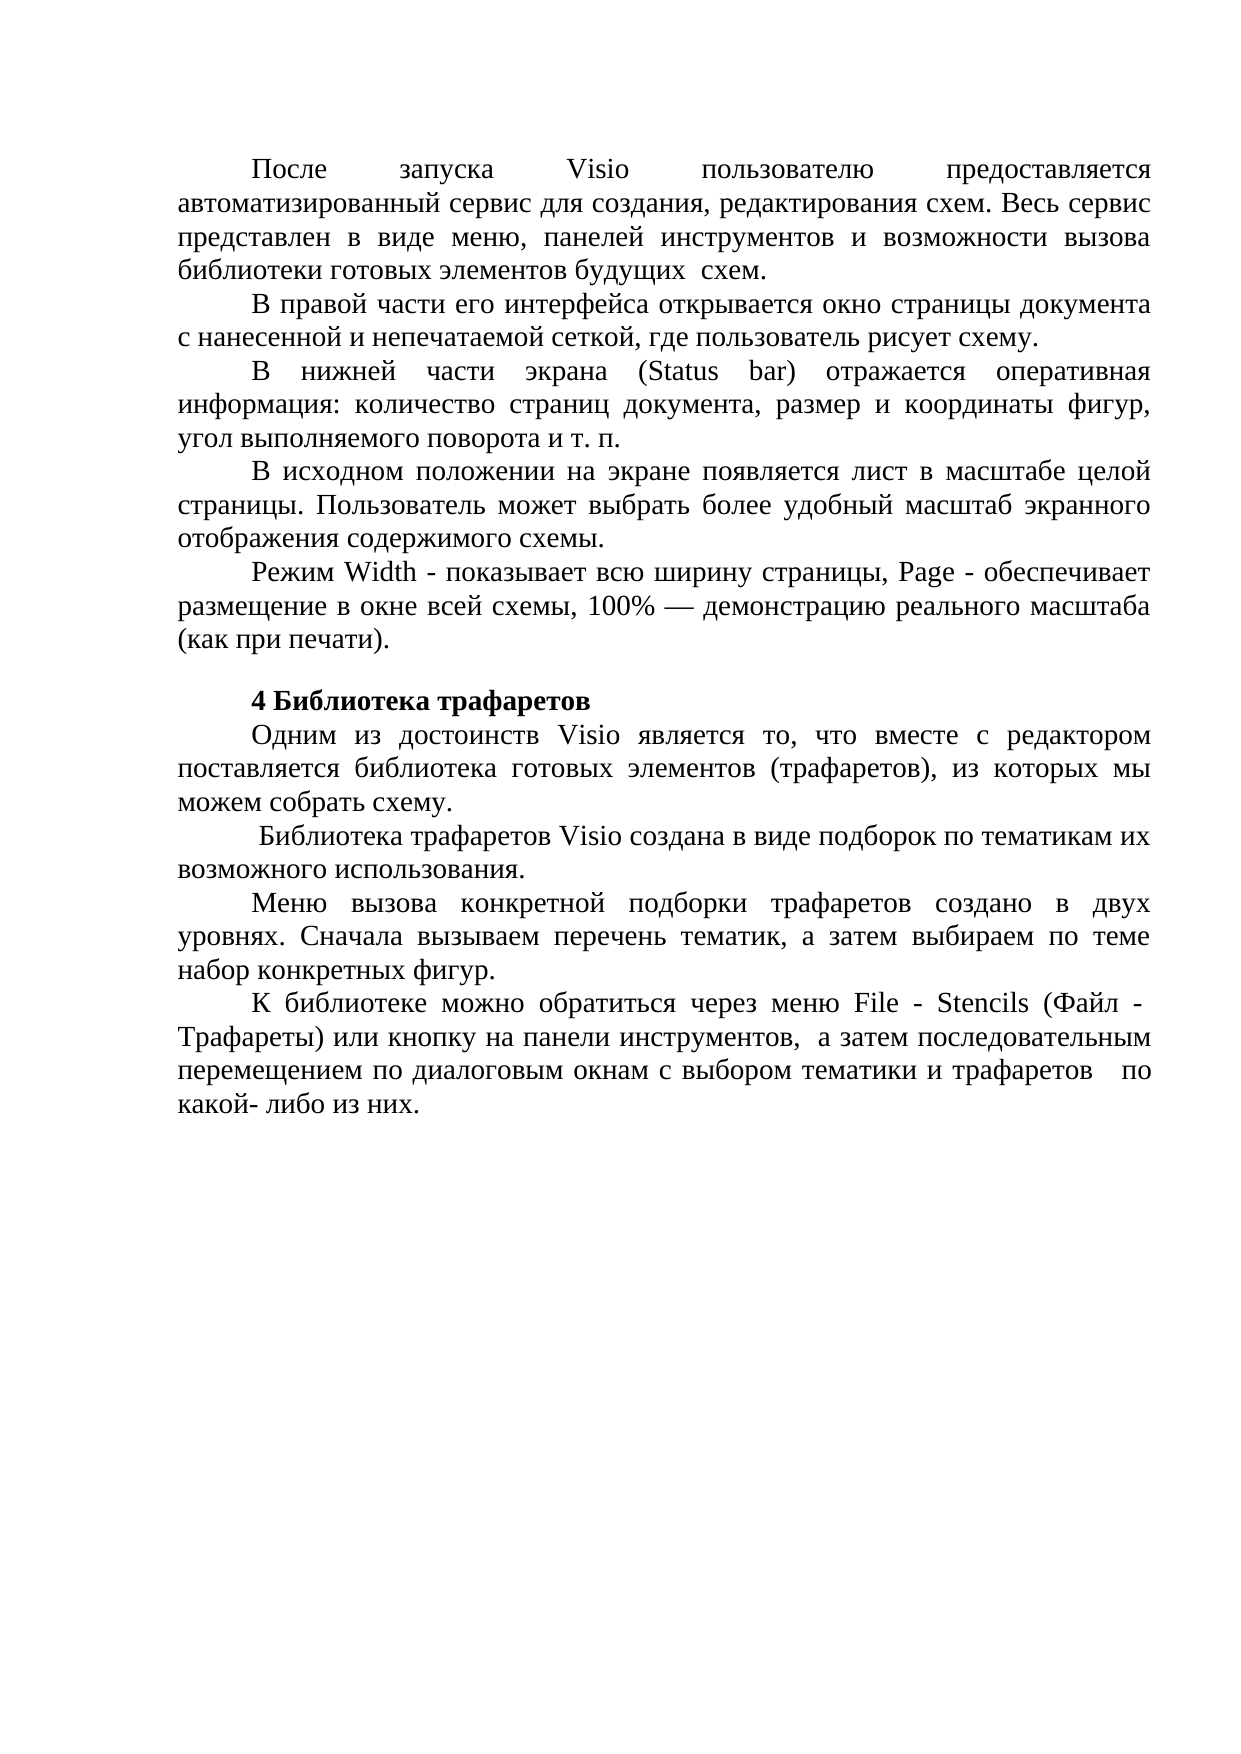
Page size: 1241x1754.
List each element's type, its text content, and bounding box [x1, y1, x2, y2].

text В нижней части экрана (Status bar) отражается оперативная информация: количество страниц документа, размер и координаты фигур, угол выполняемого поворота и т. п. [177, 353, 1152, 453]
text Режим Width - показывает всю ширину страницы, Page - обеспечивает размещение в окне всей схемы, 100% — демонстрацию реального масштаба (как при печати). [177, 554, 1152, 655]
text Одним из достоинств Visio является то, что вместе с редактором поставляется библиотека готовых элементов (трафаретов), из которых мы можем собрать схему. [177, 717, 1152, 818]
text Библиотека трафаретов Visio создана в виде подборок по тематикам их возможного использования. [177, 818, 1152, 885]
text В правой части его интерфейса открывается окно страницы документа с нанесенной и непечатаемой сеткой, где пользователь рисует схему. [177, 286, 1152, 353]
text 4 Библиотека трафаретов [177, 683, 1152, 717]
text После запуска Visio пользователю предоставляется автоматизированный сервис для создания, редактирования схем. Весь сервис представлен в виде меню, панелей инструментов и возможности вызова библиотеки готовых элементов будущих схем. [177, 152, 1152, 286]
text В исходном положении на экране появляется лист в масштабе целой страницы. Пользователь может выбрать более удобный масштаб экранного отображения содержимого схемы. [177, 453, 1152, 554]
text К библиотеке можно обратиться через меню File - Stenсils (Файл - Трафареты) или кнопку на панели инструментов, а затем последовательным перемещением по диалоговым окнам с выбором тематики и трафаретов по какой- либо из них. [177, 985, 1152, 1119]
text Меню вызова конкретной подборки трафаретов создано в двух уровнях. Сначала вызываем перечень тематик, а затем выбираем по теме набор конкретных фигур. [177, 885, 1152, 985]
